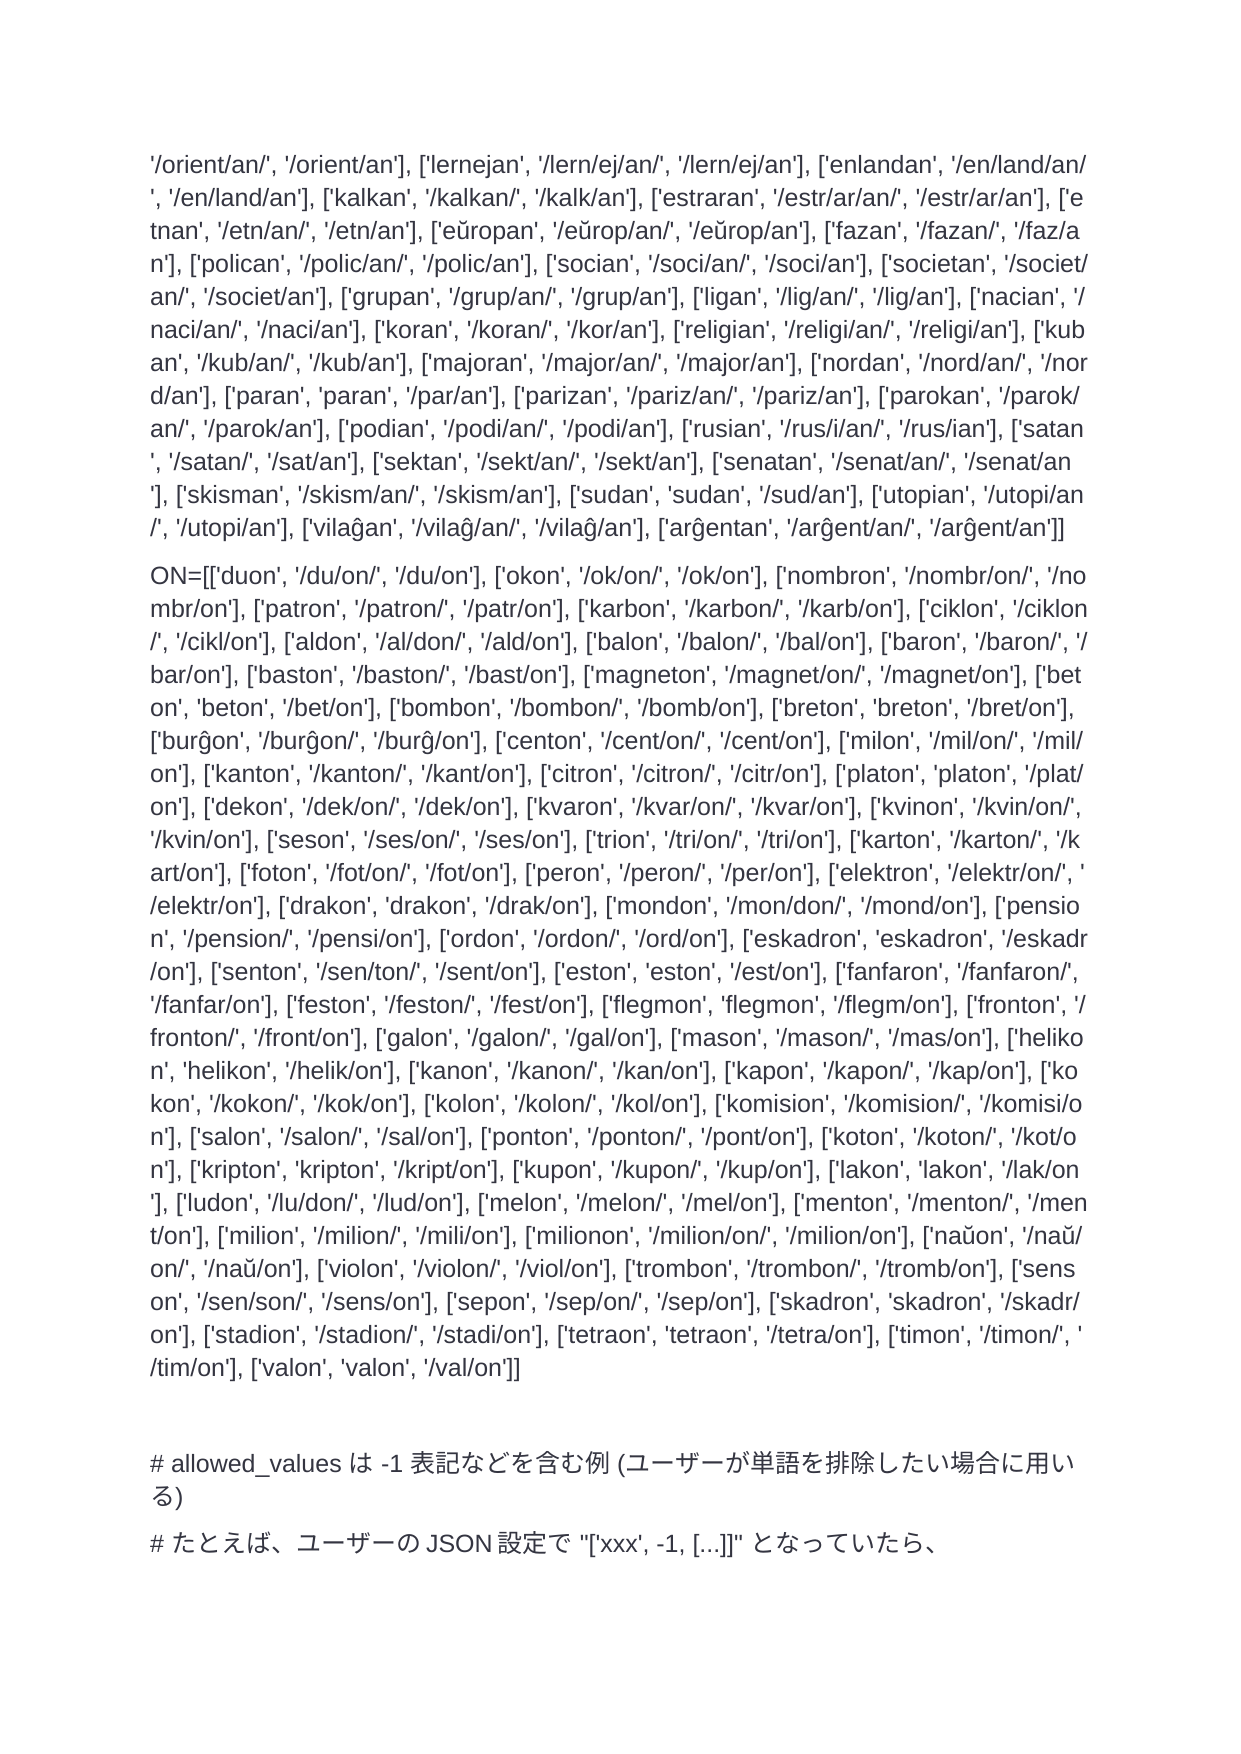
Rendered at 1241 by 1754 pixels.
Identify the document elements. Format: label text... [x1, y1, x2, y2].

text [150, 150, 1090, 542]
text # たとえば、ユーザーのJSON設定で "['xxx', -1, [...]]" となっていたら、 [150, 1529, 1090, 1558]
text ON=[['duon', '/du/on/', '/du/on'], ['okon', '/ok/on/', '/ok/on'], ['nombron', '/nombr/on/', '/nombr/on'], ['patron', '/patron/', '/patr/on'], ['karbon', '/karbon/', '/karb/on'], ['ciklon', '/ciklon/', '/cikl/on'], ['aldon', '/al/don/', '/ald/on'], ['balon', '/balon/', '/bal/on'], ['baron', '/baron/', '/bar/on'], ['baston', '/baston/', '/bast/on'], ['magneton', '/magnet/on/', '/magnet/on'], ['beton', 'beton', '/bet/on'], ['bombon', '/bombon/', '/bomb/on'], ['breton', 'breton', '/bret/on'], ['burĝon', '/burĝon/', '/burĝ/on'], ['centon', '/cent/on/', '/cent/on'], ['milon', '/mil/on/', '/mil/on'], ['kanton', '/kanton/', '/kant/on'], ['citron', '/citron/', '/citr/on'], ['platon', 'platon', '/plat/on'], ['dekon', '/dek/on/', '/dek/on'], ['kvaron', '/kvar/on/', '/kvar/on'], ['kvinon', '/kvin/on/', '/kvin/on'], ['seson', '/ses/on/', '/ses/on'], ['trion', '/tri/on/', '/tri/on'], ['karton', '/karton/', '/kart/on'], ['foton', '/fot/on/', '/fot/on'], ['peron', '/peron/', '/per/on'], ['elektron', '/elektr/on/', '/elektr/on'], ['drakon', 'drakon', '/drak/on'], ['mondon', '/mon/don/', '/mond/on'], ['pension', '/pension/', '/pensi/on'], ['ordon', '/ordon/', '/ord/on'], ['eskadron', 'eskadron', '/eskadr/on'], ['senton', '/sen/ton/', '/sent/on'], ['eston', 'eston', '/est/on'], ['fanfaron', '/fanfaron/', '/fanfar/on'], ['feston', '/feston/', '/fest/on'], ['flegmon', 'flegmon', '/flegm/on'], ['fronton', '/fronton/', '/front/on'], ['galon', '/galon/', '/gal/on'], ['mason', '/mason/', '/mas/on'], ['helikon', 'helikon', '/helik/on'], ['kanon', '/kanon/', '/kan/on'], ['kapon', '/kapon/', '/kap/on'], ['kokon', '/kokon/', '/kok/on'], ['kolon', '/kolon/', '/kol/on'], ['komision', '/komision/', '/komisi/on'], ['salon', '/salon/', '/sal/on'], ['ponton', '/ponton/', '/pont/on'], ['koton', '/koton/', '/kot/on'], ['kripton', 'kripton', '/kript/on'], ['kupon', '/kupon/', '/kup/on'], ['lakon', 'lakon', '/lak/on'], ['ludon', '/lu/don/', '/lud/on'], ['melon', '/melon/', '/mel/on'], ['menton', '/menton/', '/ment/on'], ['milion', '/milion/', '/mili/on'], ['milionon', '/milion/on/', '/milion/on'], ['naŭon', '/naŭ/on/', '/naŭ/on'], ['violon', '/violon/', '/viol/on'], ['trombon', '/trombon/', '/tromb/on'], ['senson', '/sen/son/', '/sens/on'], ['sepon', '/sep/on/', '/sep/on'], ['skadron', 'skadron', '/skadr/on'], ['stadion', '/stadion/', '/stadi/on'], ['tetraon', 'tetraon', '/tetra/on'], ['timon', '/timon/', '/tim/on'], ['valon', 'valon', '/val/on']] [150, 561, 1090, 1382]
text # allowed_values は -1 表記などを含む例 (ユーザーが単語を排除したい場合に用いる) [150, 1448, 1090, 1510]
